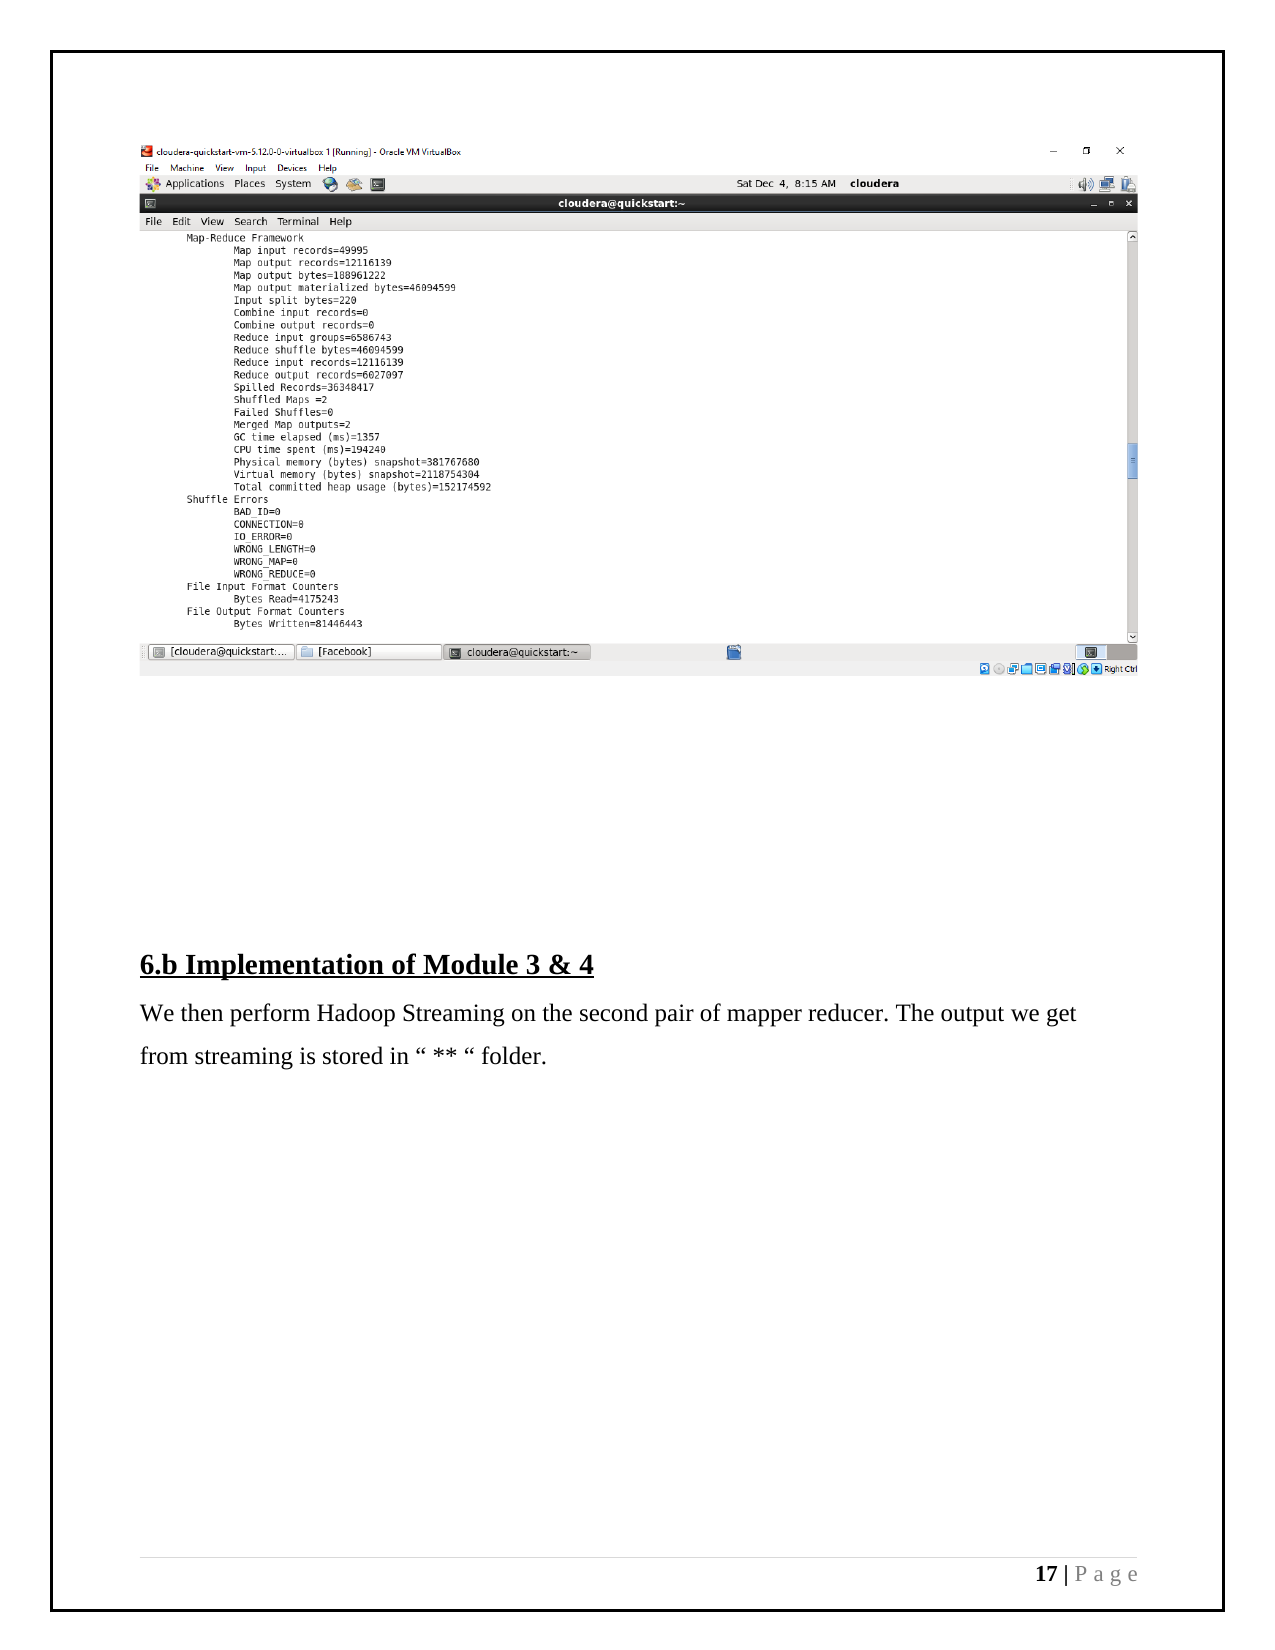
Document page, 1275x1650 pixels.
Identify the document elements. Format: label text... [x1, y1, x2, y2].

text 6.b Implementation of Module 3 & 4 [139, 947, 1125, 981]
text We then perform Hadoop Streaming on the second pair of mapper reducer. The output we get from streaming is stored in “ ** “ folder. [139, 998, 1125, 1070]
picture [139, 143, 1138, 676]
